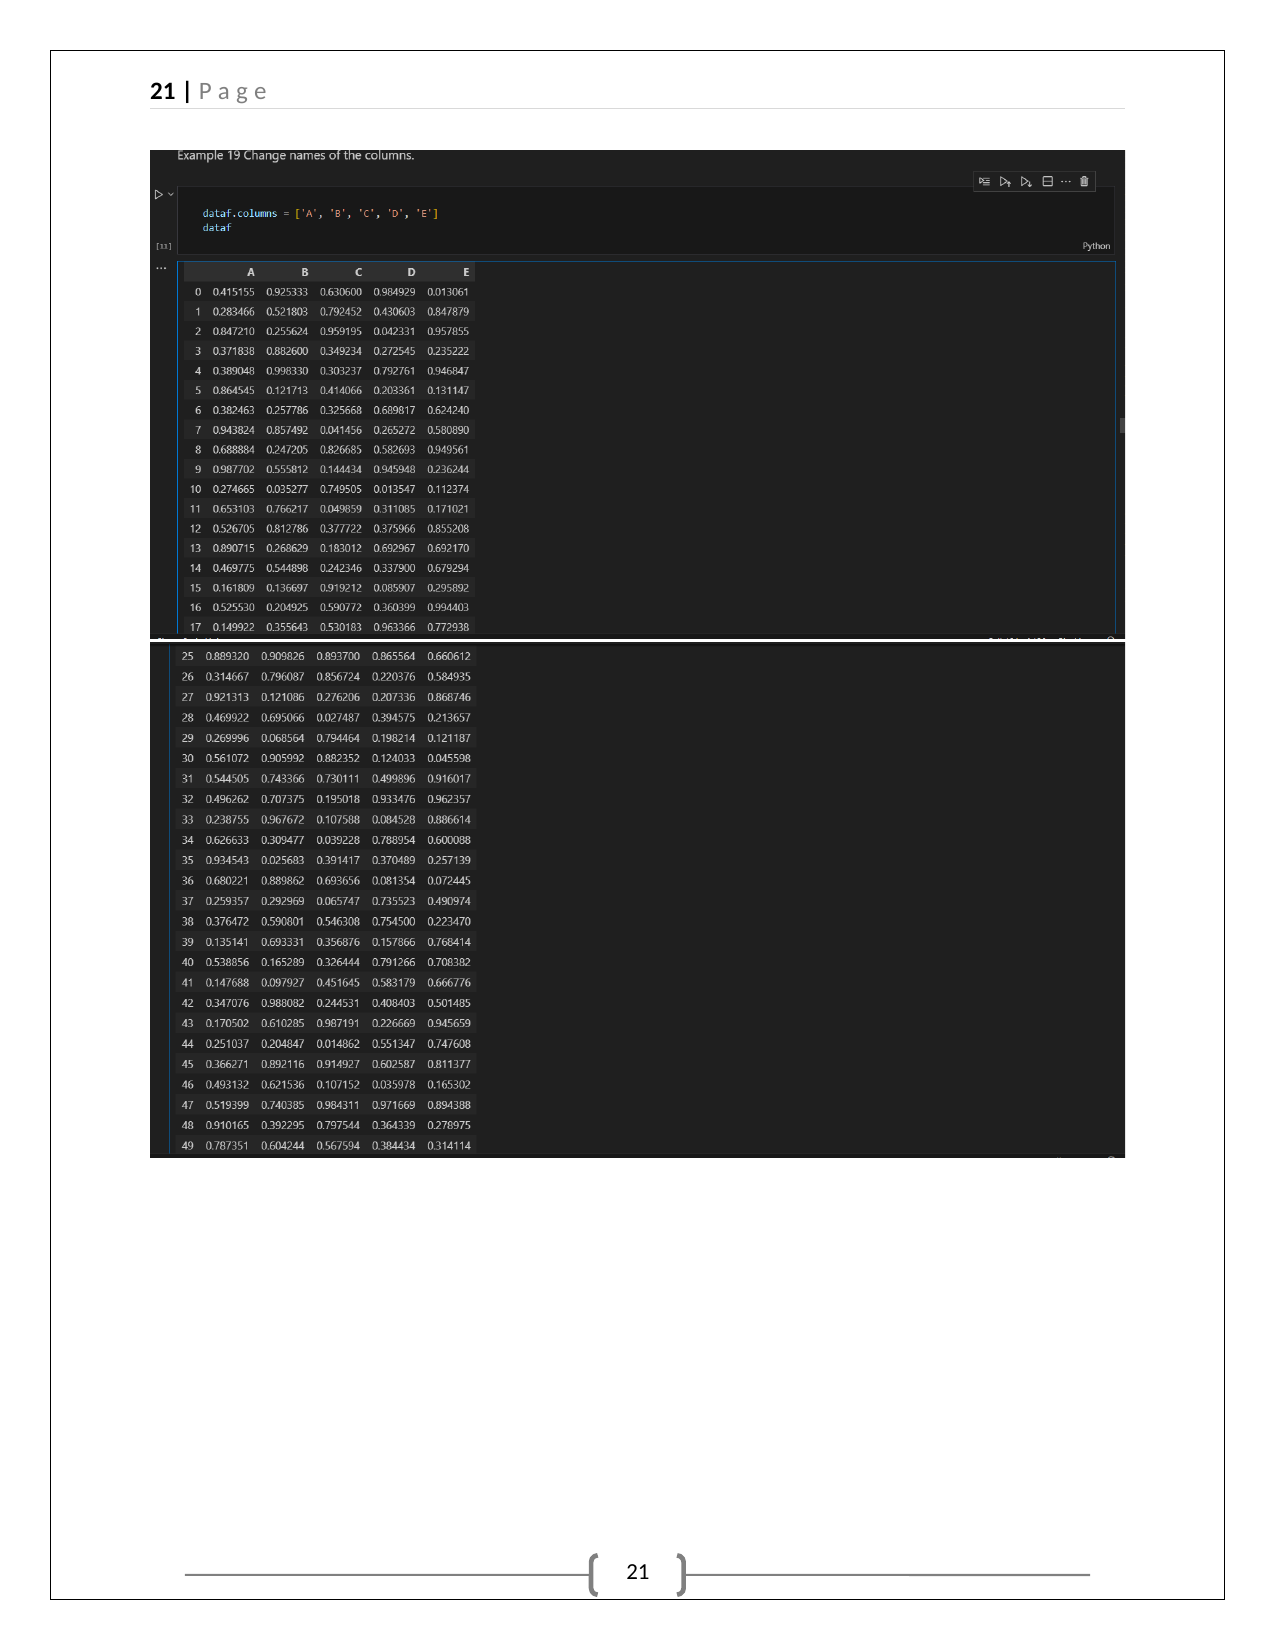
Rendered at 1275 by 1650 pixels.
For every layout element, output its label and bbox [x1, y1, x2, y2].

picture [150, 150, 1125, 639]
picture [150, 642, 1125, 1158]
